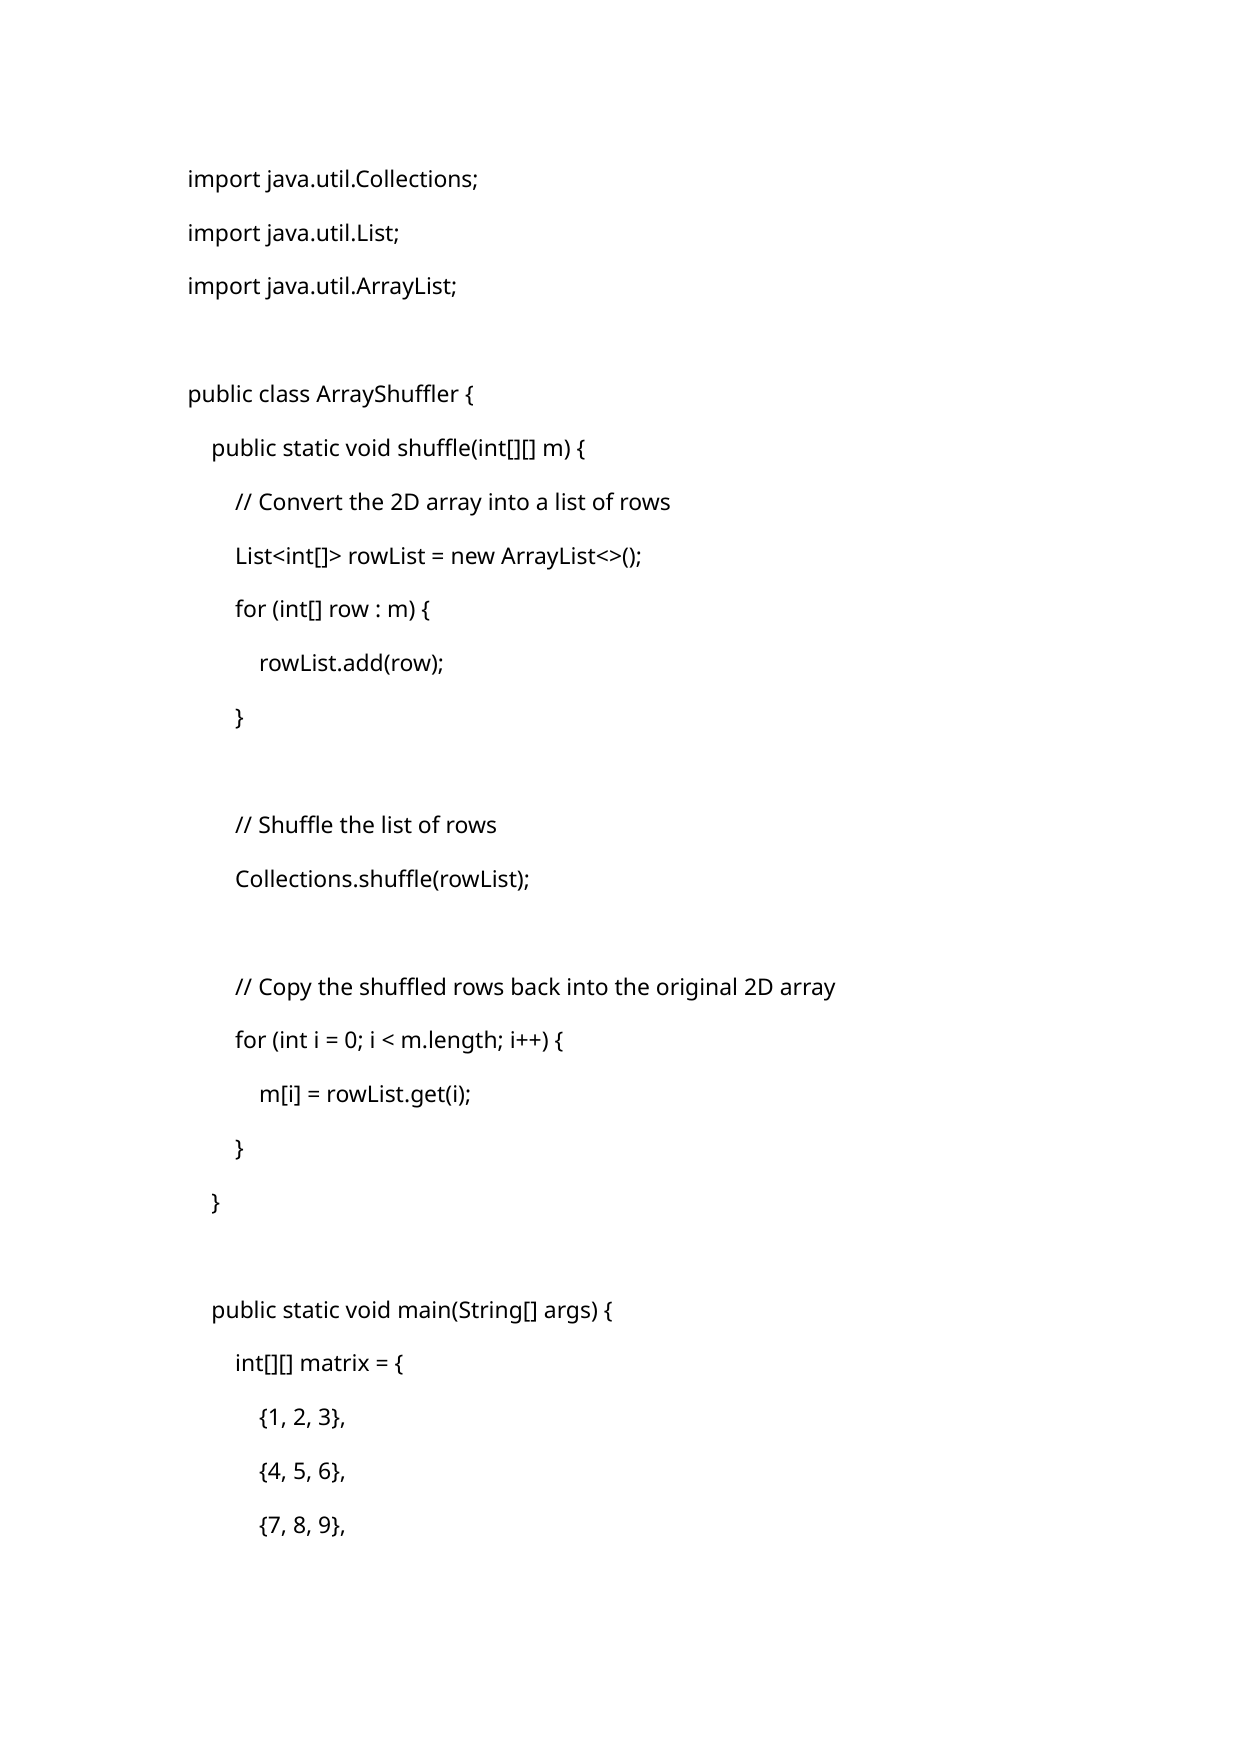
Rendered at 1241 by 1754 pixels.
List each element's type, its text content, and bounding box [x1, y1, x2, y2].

text public static void shuffle(int[][] m) { [187, 431, 1053, 464]
text {7, 8, 9}, [187, 1508, 1053, 1541]
text {4, 5, 6}, [187, 1454, 1053, 1487]
text import java.util.Collections; [187, 162, 1053, 194]
text } [187, 1131, 1053, 1164]
text Collections.shuffle(rowList); [187, 862, 1053, 894]
text {1, 2, 3}, [187, 1401, 1053, 1433]
text public class ArrayShuffler { [187, 377, 1053, 410]
text m[i] = rowList.get(i); [187, 1077, 1053, 1110]
text } [187, 1185, 1053, 1218]
text // Shuffle the list of rows [187, 808, 1053, 841]
text List<int[]> rowList = new ArrayList<>(); [187, 539, 1053, 571]
text import java.util.ArrayList; [187, 270, 1053, 302]
text // Convert the 2D array into a list of rows [187, 485, 1053, 518]
text for (int i = 0; i < m.length; i++) { [187, 1024, 1053, 1056]
text // Copy the shuffled rows back into the original 2D array [187, 970, 1053, 1002]
text import java.util.List; [187, 216, 1053, 248]
text rowList.add(row); [187, 647, 1053, 679]
text for (int[] row : m) { [187, 593, 1053, 625]
text public static void main(String[] args) { [187, 1293, 1053, 1325]
text } [187, 701, 1053, 733]
text int[][] matrix = { [187, 1347, 1053, 1379]
